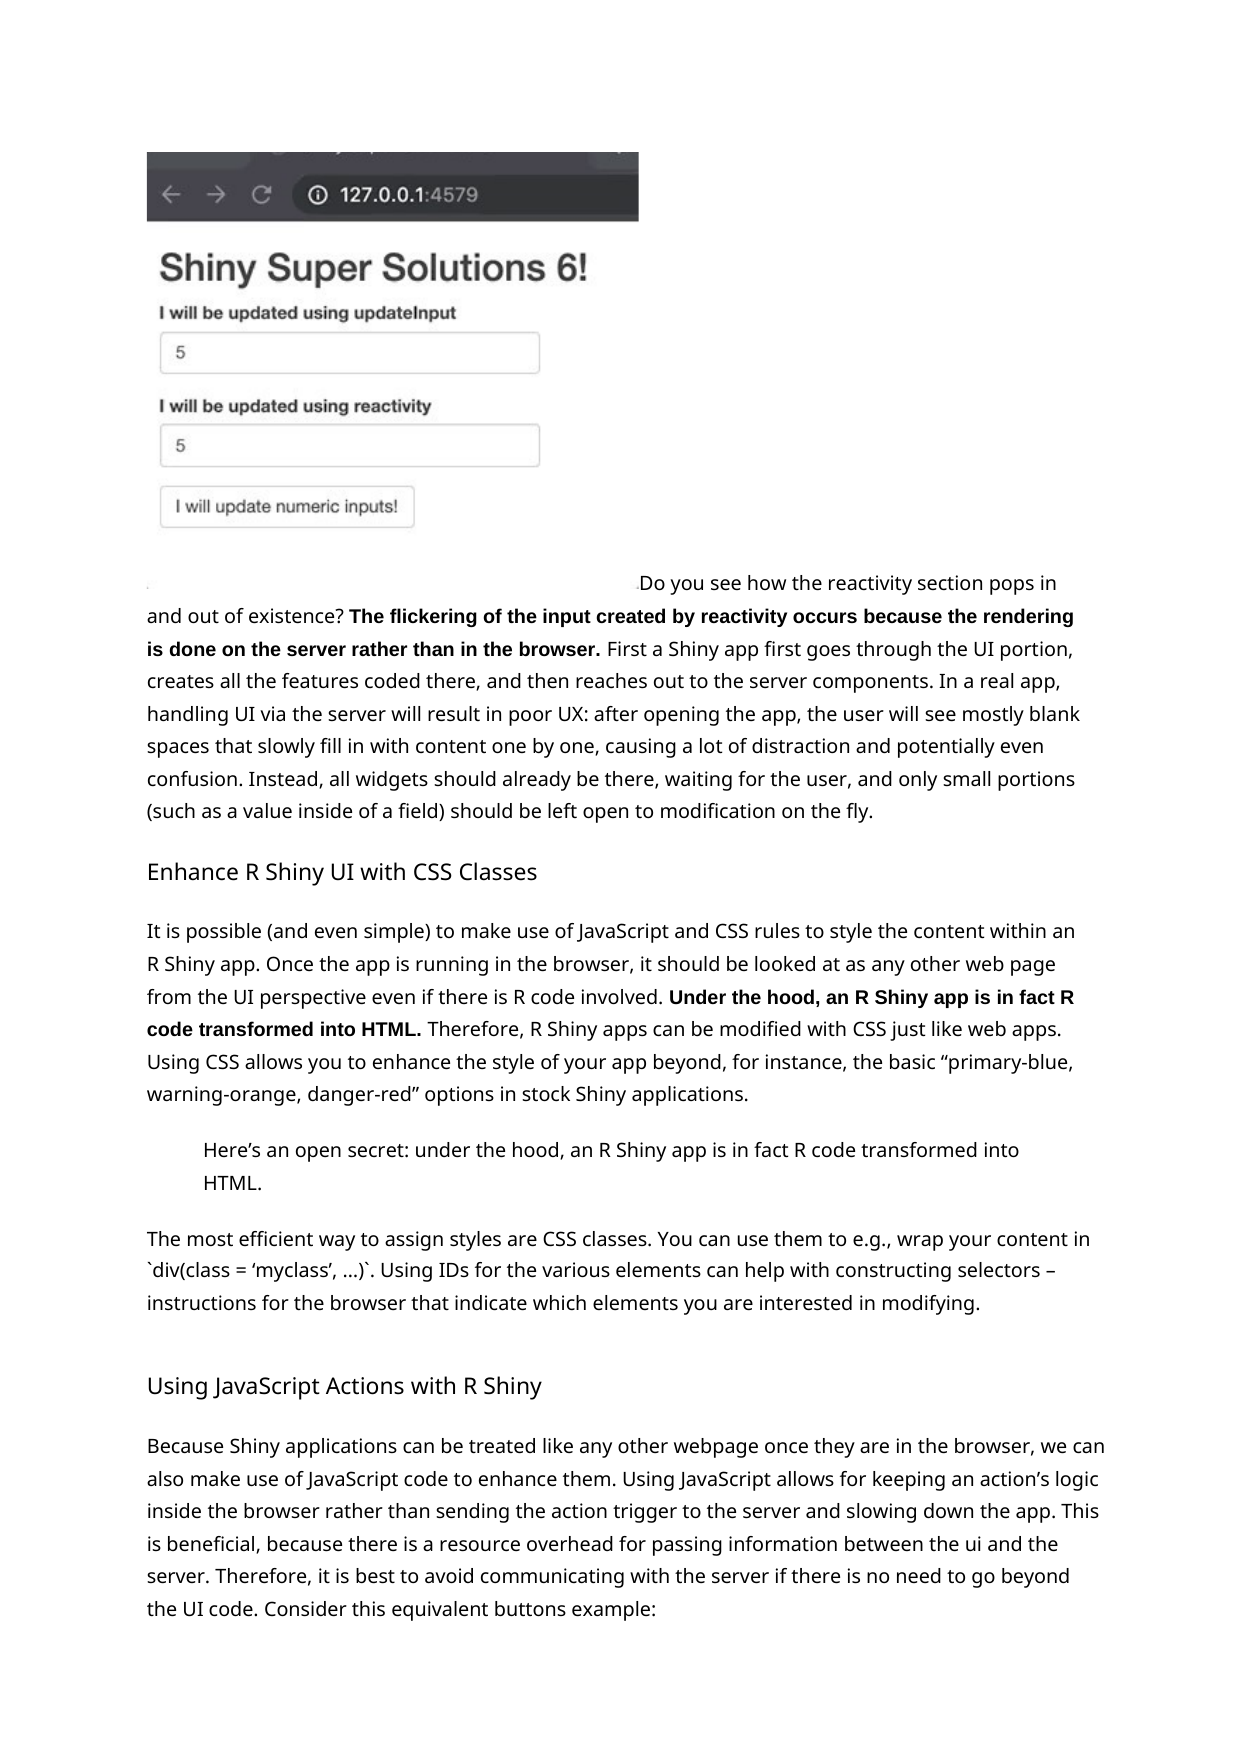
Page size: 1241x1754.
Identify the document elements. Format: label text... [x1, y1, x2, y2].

text `div(class = ‘myclass’, …)`. Using IDs for the various elements can help with constructing selectors – instructions for the browser that indicate which elements you are interested in modifying. [147, 1257, 1107, 1316]
subtitle Enhance R Shiny UI with CSS Classes [147, 856, 1107, 887]
text Here’s an open secret: under the hood, an R Shiny app is in fact R code transformed into HTML. [203, 1137, 1024, 1196]
text The most efficient way to assign styles are CSS classes. You can use them to e.g., wrap your content in [147, 1225, 1107, 1252]
picture [146, 152, 639, 589]
text Because Shiny applications can be treated like any other webpage once they are in the browser, we can also make use of JavaScript code to enhance them. Using JavaScript allows for keeping an action’s logic inside the browser rather than sending the action trigger to the server and slowing down the app. This is beneficial, because there is a resource overhead for passing information between the ui and the server. Therefore, it is best to avoid communicating with the server if there is no need to go beyond the UI code. Consider this equivalent buttons example: [147, 1432, 1106, 1622]
subtitle Using JavaScript Actions with R Shiny [147, 1370, 1107, 1401]
text Do you see how the reactivity section pops in and out of existence? The flickering of the input created by reactivity occurs because the rendering is done on the server rather than in the browser. First a Shiny app first goes through the UI portion, creates all the features coded there, and then reaches out to the server components. In a real app, handling UI via the server will result in poor UX: after opening the app, the user will see mostly blank spaces that slowly fill in with content one by one, causing a lot of distraction and potentially even confusion. Instead, all widgets should already be there, waiting for the user, and only small portions (such as a value inside of a field) should be left open to modification on the fly. [147, 569, 1093, 825]
text It is possible (and even simple) to make use of JavaScript and CSS rules to style the content within an R Shiny app. Once the app is running in the browser, it should be looked at as any other web page from the UI perspective even if there is R code involved. Under the hood, an R Shiny app is in fact R code transformed into HTML. Therefore, R Shiny apps can be modified with CSS just like web apps. Using CSS allows you to enhance the style of your app beyond, for instance, the basic “primary-blue, warning-orange, danger-red” options in stock Shiny applications. [147, 918, 1087, 1108]
